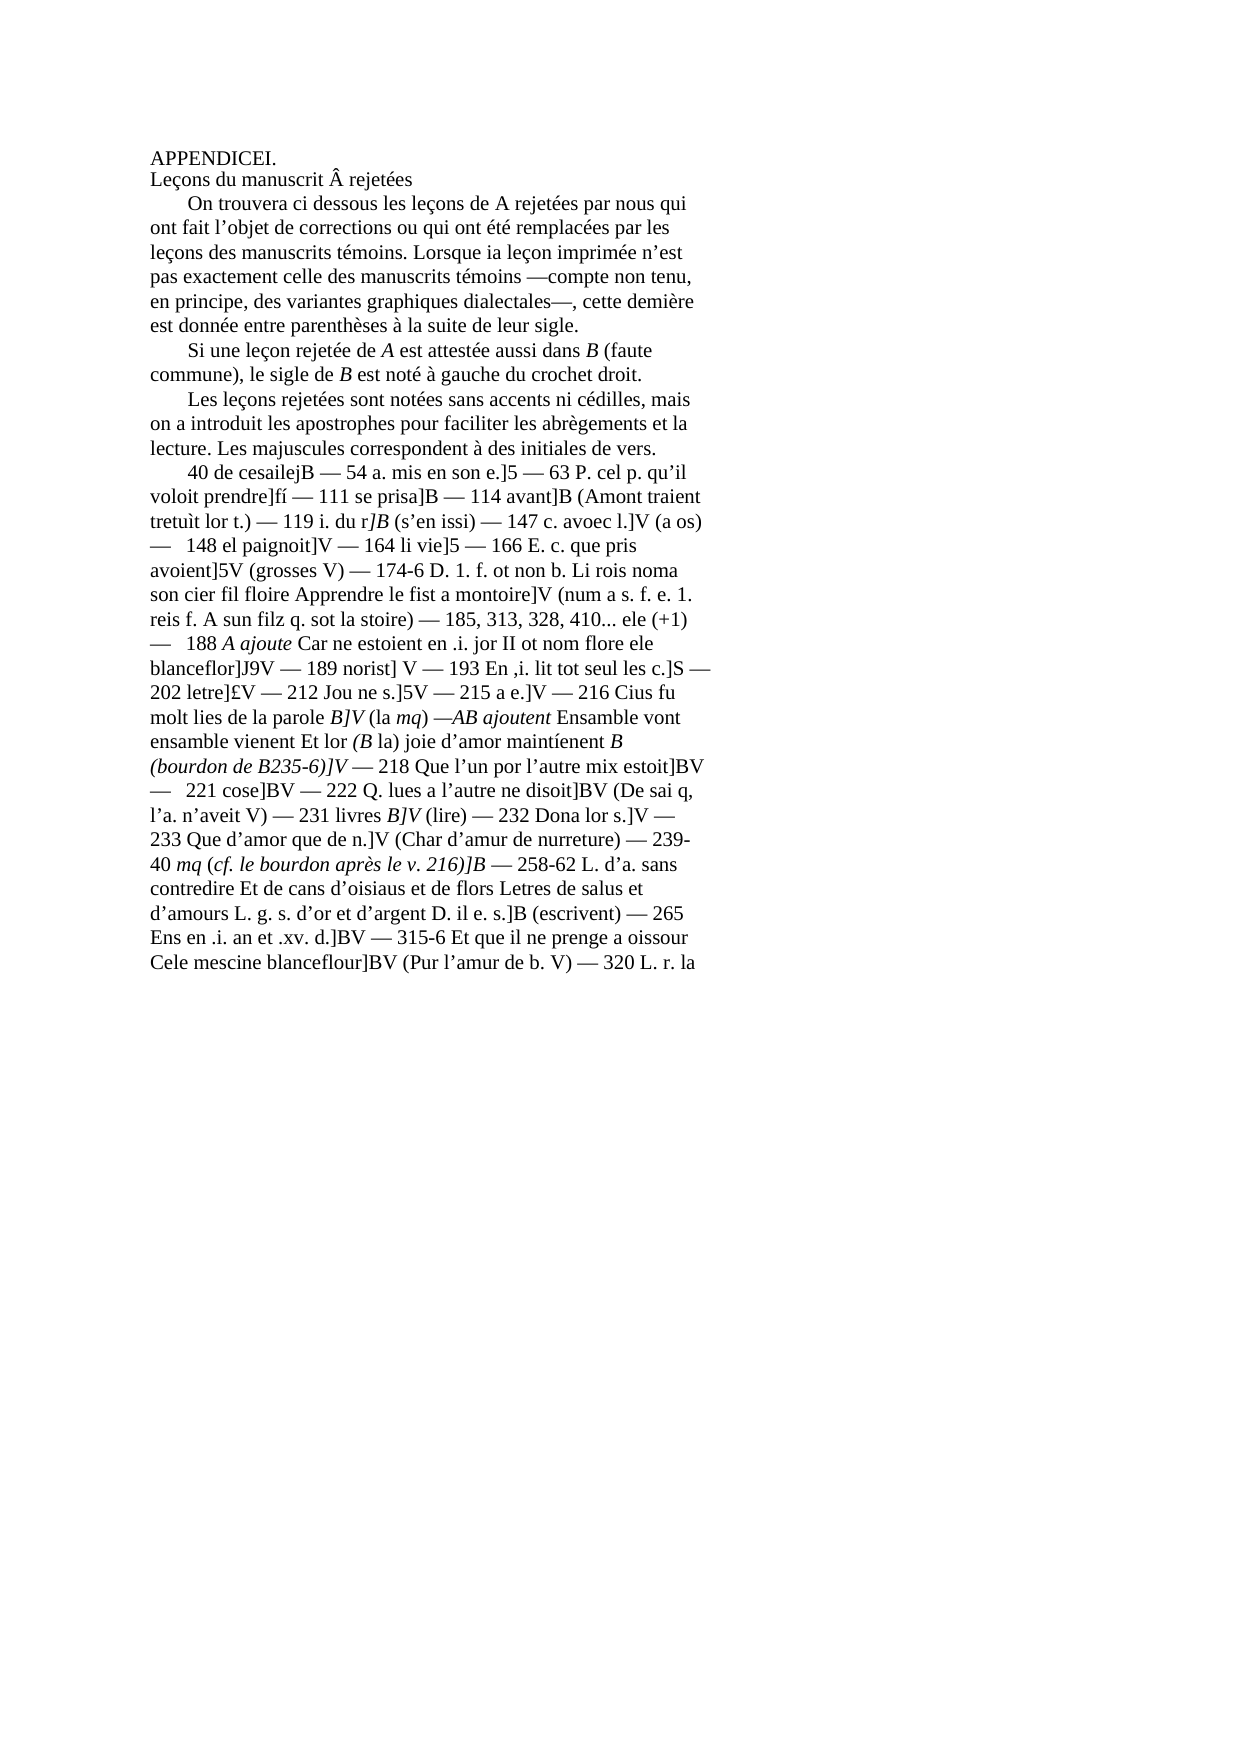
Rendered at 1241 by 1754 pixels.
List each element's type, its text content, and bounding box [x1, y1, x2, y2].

text 40 de cesailejB — 54 a. mis en son e.]5 — 63 P. cel p. qu’il voloit prendre]fí — 111 se prisa]B — 114 avant]B (Amont traient tretuìt lor t.) — 119 i. du r]B (s’en issi) — 147 c. avoec l.]V (a os) [150, 460, 1090, 533]
text Si une leçon rejetée de A est attestée aussi dans B (faute commune), le sigle de B est noté à gauche du crochet droit. [150, 337, 1090, 386]
text Leçons du manuscrit Â rejetées [150, 170, 1090, 191]
list 148 el paignoit]V — 164 li vie]5 — 166 E. c. que pris avoient]5V (grosses V) — 174-6 D. 1. f. ot non b. Li rois noma son cier fil floire Apprendre le fist a montoire]V (num a s. f. e. 1. reis f. A sun filz q. sot la stoire) — 185, 313, 328, 410... ele (+1) [150, 533, 1090, 631]
text APPENDICEI. [150, 149, 1090, 170]
list 188 A ajoute Car ne estoient en .i. jor II ot nom flore ele blanceflor]J9V — 189 norist] V — 193 En ,i. lit tot seul les c.]S — 202 letre]£V — 212 Jou ne s.]5V — 215 a e.]V — 216 Cius fu molt lies de la parole B]V (la mq) —AB ajoutent Ensamble vont ensamble vienent Et lor (B la) joie d’amor maintíenent B (bourdon de B235-6)]V — 218 Que l’un por l’autre mix estoit]BV [150, 631, 1090, 778]
text Les leçons rejetées sont notées sans accents ni cédilles, mais on a introduit les apostrophes pour faciliter les abrègements et la lecture. Les majuscules correspondent à des initiales de vers. [150, 386, 1090, 460]
list 221 cose]BV — 222 Q. lues a l’autre ne disoit]BV (De sai q, l’a. n’aveit V) — 231 livres B]V (lire) — 232 Dona lor s.]V — 233 Que d’amor que de n.]V (Char d’amur de nurreture) — 239- 40 mq (cf. le bourdon après le v. 216)]B — 258-62 L. d’a. sans contredire Et de cans d’oisiaus et de flors Letres de salus et d’amours L. g. s. d’or et d’argent D. il e. s.]B (escrivent) — 265 Ens en .i. an et .xv. d.]BV — 315-6 Et que il ne prenge a oissour Cele mescine blanceflour]BV (Pur l’amur de b. V) — 320 L. r. la [150, 778, 1090, 974]
text On trouvera ci dessous les leçons de A rejetées par nous qui ont fait l’objet de corrections ou qui ont été remplacées par les leçons des manuscrits témoins. Lorsque ia leçon imprimée n’est pas exactement celle des manuscrits témoins —compte non tenu, en principe, des variantes graphiques dialectales—, cette demière est donnée entre parenthèses à la suite de leur sigle. [150, 191, 1090, 337]
